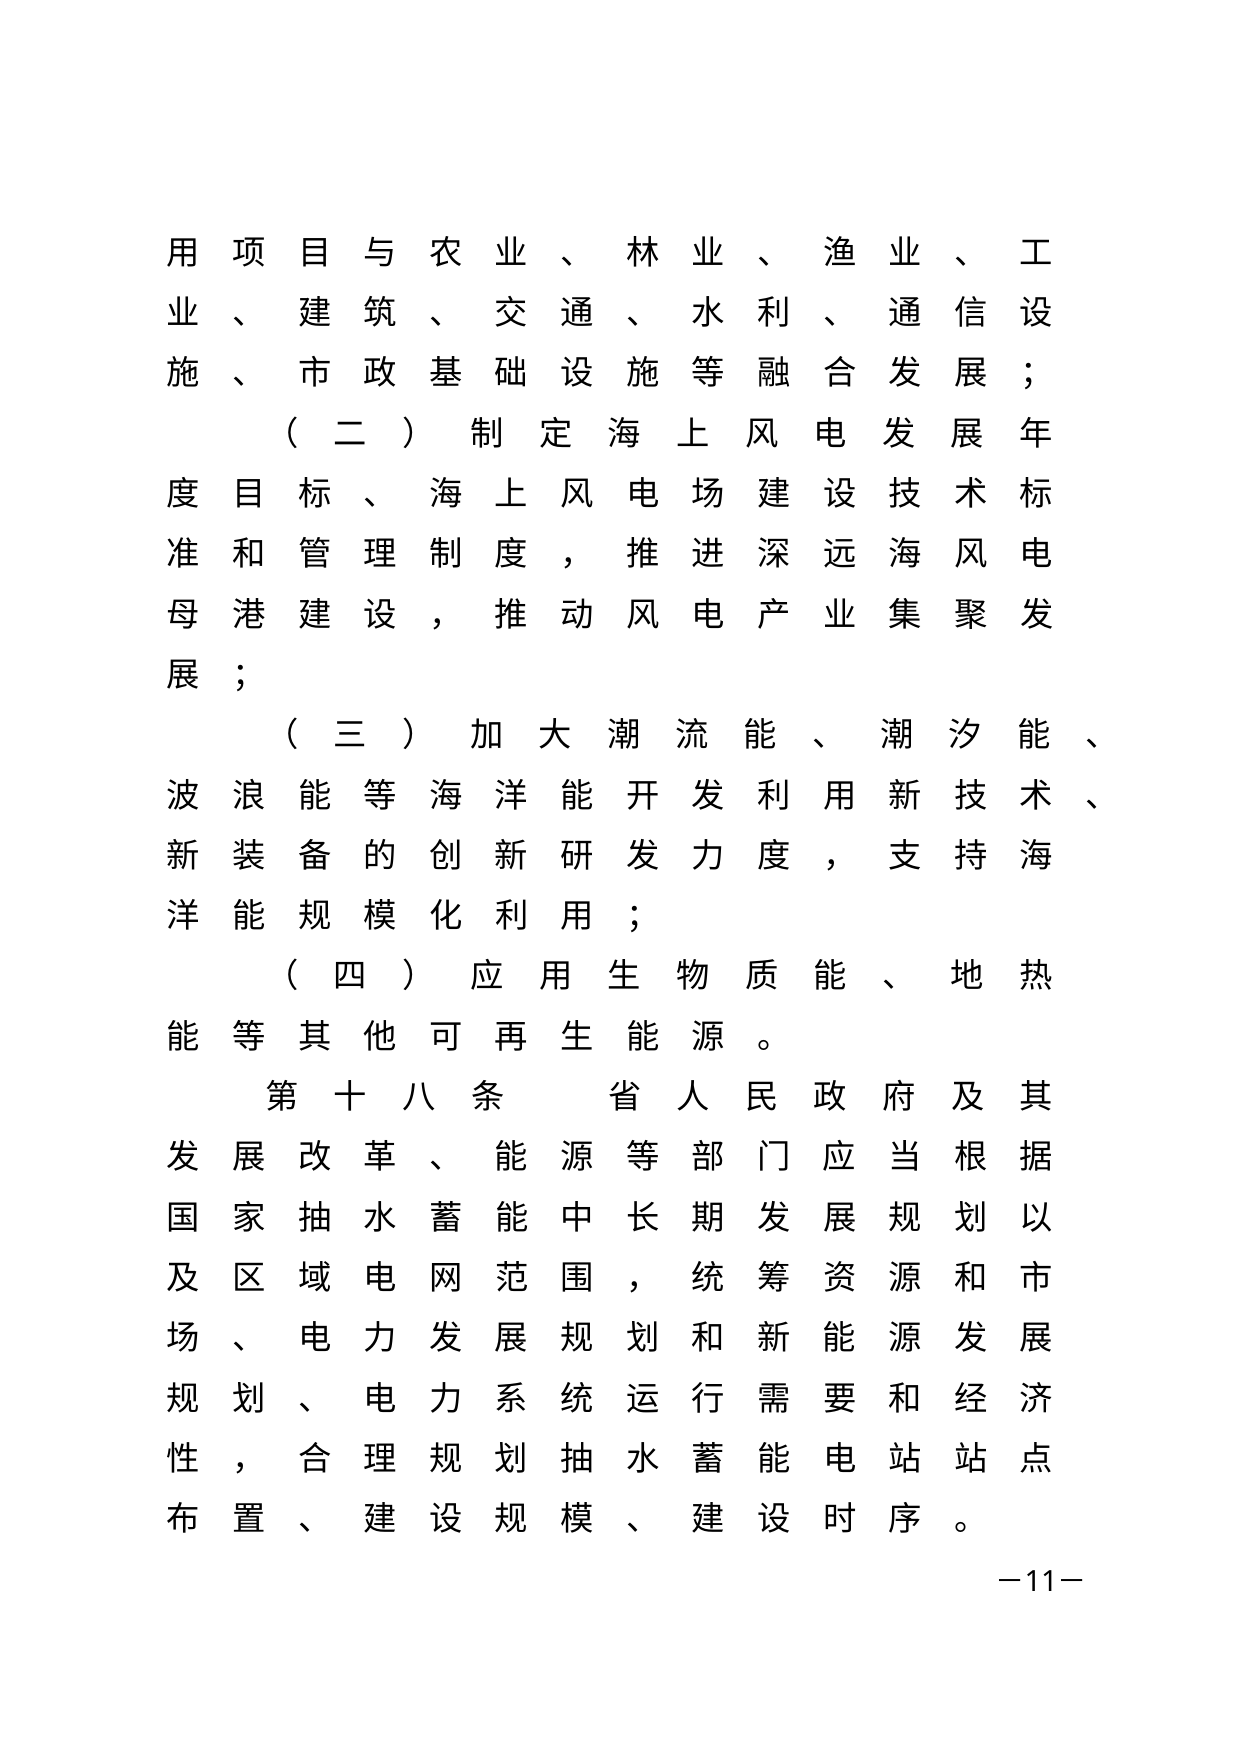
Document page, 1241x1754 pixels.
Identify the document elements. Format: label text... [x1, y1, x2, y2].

text （四）应用生物质能、地热能等其他可再生能源。 [167, 943, 1085, 1064]
text （二）制定海上风电发展年度目标、海上风电场建设技术标准和管理制度，推进深远海风电母港建设，推动风电产业集聚发展； [167, 400, 1085, 702]
text （一）推进集中式和分布式光伏开发利用，支持光伏开发利用项目与农业、林业、渔业、工业、建筑、交通、水利、通信设施、市政基础设施等融合发展； [167, 219, 1085, 400]
text （三）加大潮流能、潮汐能、波浪能等海洋能开发利用新技术、新装备的创新研发力度，支持海洋能规模化利用； [167, 702, 1085, 943]
text 第十八条 省人民政府及其发展改革、能源等部门应当根据国家抽水蓄能中长期发展规划以及区域电网范围，统筹资源和市场、电力发展规划和新能源发展规划、电力系统运行需要和经济性，合理规划抽水蓄能电站站点布置、建设规模、建设时序。 [167, 1064, 1085, 1546]
